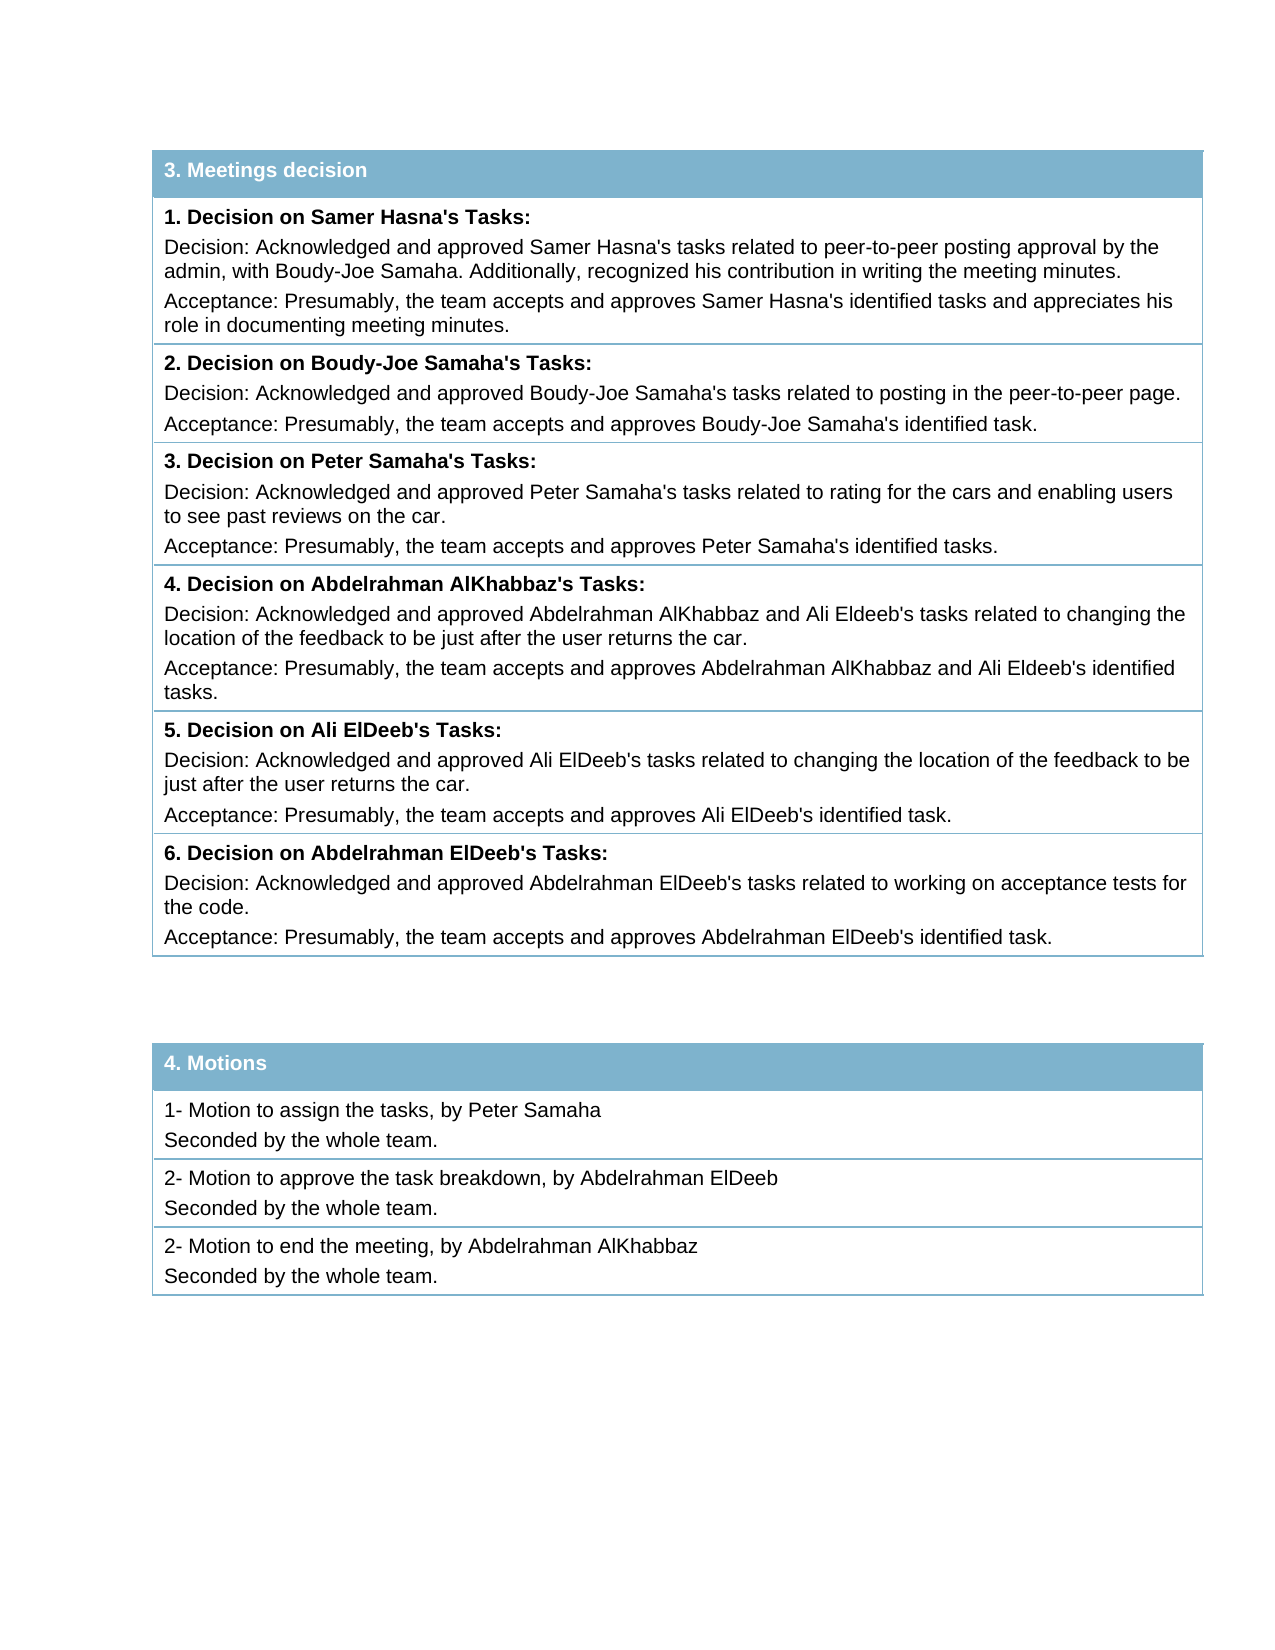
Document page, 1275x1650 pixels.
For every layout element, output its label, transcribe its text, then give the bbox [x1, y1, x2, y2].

table_header 3. Meetings decision [153, 152, 1202, 197]
table_cell 1. Decision on Samer Hasna's Tasks: Decision: Acknowledged and approved Samer Hasna's tasks related to peer-to-peer posting approval by the admin, with Boudy-Joe Samaha. Additionally, recognized his contribution in writing the meeting minutes. Acceptance: Presumably, the team accepts and approves Samer Hasna's identified tasks and appreciates his role in documenting meeting minutes. [153, 198, 1202, 343]
table_cell 3. Decision on Peter Samaha's Tasks: Decision: Acknowledged and approved Peter Samaha's tasks related to rating for the cars and enabling users to see past reviews on the car. Acceptance: Presumably, the team accepts and approves Peter Samaha's identified tasks. [153, 443, 1202, 564]
table_cell 4. Decision on Abdelrahman AlKhabbaz's Tasks: Decision: Acknowledged and approved Abdelrahman AlKhabbaz and Ali Eldeeb's tasks related to changing the location of the feedback to be just after the user returns the car. Acceptance: Presumably, the team accepts and approves Abdelrahman AlKhabbaz and Ali Eldeeb's identified tasks. [153, 565, 1202, 710]
table_cell 6. Decision on Abdelrahman ElDeeb's Tasks: Decision: Acknowledged and approved Abdelrahman ElDeeb's tasks related to working on acceptance tests for the code. Acceptance: Presumably, the team accepts and approves Abdelrahman ElDeeb's identified task. [153, 834, 1202, 955]
table_cell 2. Decision on Boudy-Joe Samaha's Tasks: Decision: Acknowledged and approved Boudy-Joe Samaha's tasks related to posting in the peer-to-peer page. Acceptance: Presumably, the team accepts and approves Boudy-Joe Samaha's identified task. [153, 344, 1202, 442]
table_cell 1- Motion to assign the tasks, by Peter Samaha Seconded by the whole team. [153, 1091, 1202, 1158]
table_header 4. Motions [153, 1045, 1202, 1090]
table_cell 2- Motion to approve the task breakdown, by Abdelrahman ElDeeb Seconded by the whole team. [153, 1159, 1202, 1226]
table_cell 5. Decision on Ali ElDeeb's Tasks: Decision: Acknowledged and approved Ali ElDeeb's tasks related to changing the location of the feedback to be just after the user returns the car. Acceptance: Presumably, the team accepts and approves Ali ElDeeb's identified task. [153, 711, 1202, 833]
table_cell 2- Motion to end the meeting, by Abdelrahman AlKhabbaz Seconded by the whole team. [153, 1227, 1202, 1294]
